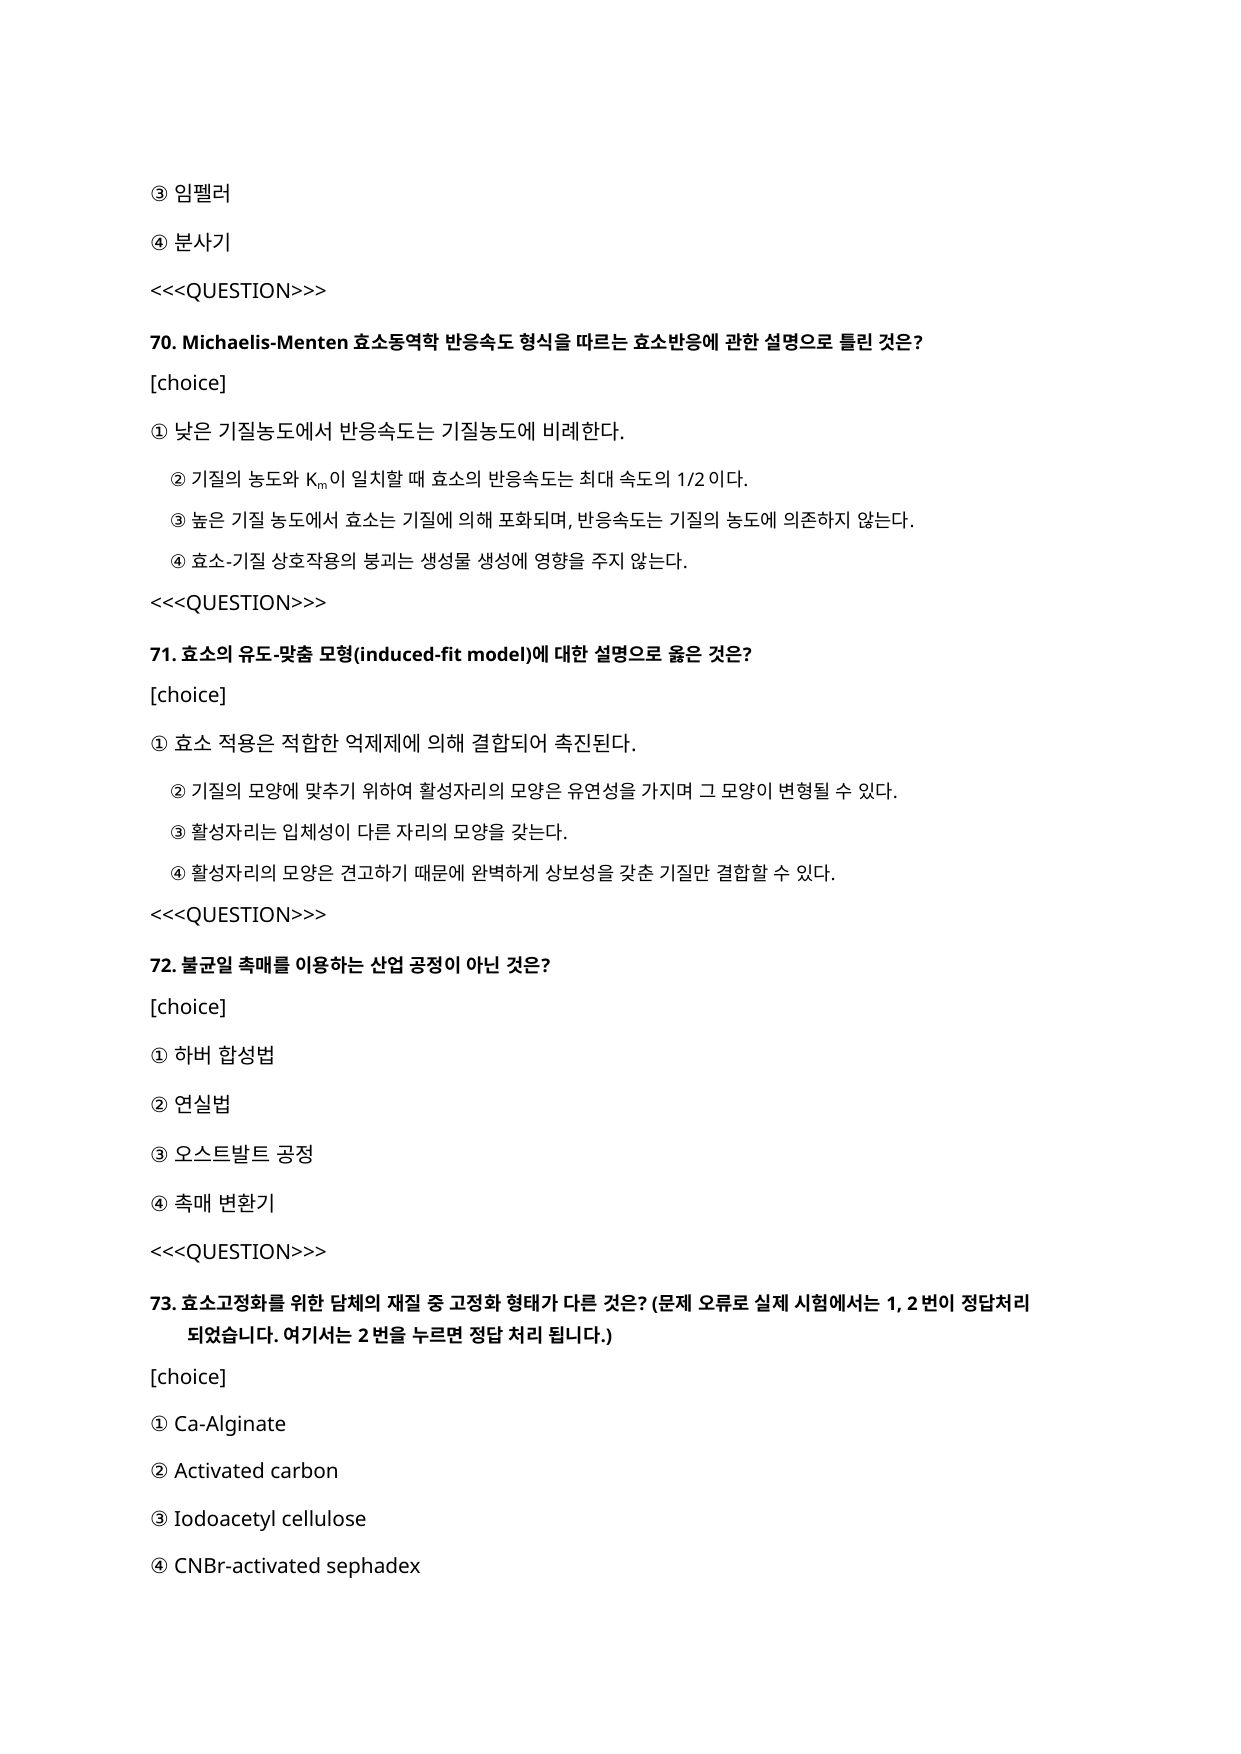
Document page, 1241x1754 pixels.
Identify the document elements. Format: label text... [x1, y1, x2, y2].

text ② 연실법 [150, 1089, 1090, 1119]
text ③ 활성자리는 입체성이 다른 자리의 모양을 갖는다. [150, 818, 1090, 845]
text [choice] [150, 368, 1090, 397]
text 71. 효소의 유도-맞춤 모형(induced-fit model)에 대한 설명으로 옳은 것은? [150, 639, 1090, 666]
text ③ 임펠러 [150, 177, 1090, 207]
text ① 낮은 기질농도에서 반응속도는 기질농도에 비례한다. [150, 416, 1090, 446]
text ④ CNBr-activated sephadex [150, 1551, 1090, 1579]
text ① Ca-Alginate [150, 1409, 1090, 1438]
text ③ 높은 기질 농도에서 효소는 기질에 의해 포화되며, 반응속도는 기질의 농도에 의존하지 않는다. [150, 506, 1090, 533]
text ④ 분사기 [150, 227, 1090, 257]
text ④ 활성자리의 모양은 견고하기 때문에 완벽하게 상보성을 갖춘 기질만 결합할 수 있다. [150, 859, 1090, 886]
text [choice] [150, 680, 1090, 709]
text <<<QUESTION>>> [150, 588, 1090, 616]
text ② 기질의 모양에 맞추기 위하여 활성자리의 모양은 유연성을 가지며 그 모양이 변형될 수 있다. [150, 777, 1090, 804]
text <<<QUESTION>>> [150, 276, 1090, 304]
text 72. 불균일 촉매를 이용하는 산업 공정이 아닌 것은? [150, 951, 1090, 978]
text 70. Michaelis-Menten 효소동역학 반응속도 형식을 따르는 효소반응에 관한 설명으로 틀린 것은? [150, 327, 1090, 354]
text ② Activated carbon [150, 1456, 1090, 1485]
text ③ Iodoacetyl cellulose [150, 1504, 1090, 1532]
text ④ 효소-기질 상호작용의 붕괴는 생성물 생성에 영향을 주지 않는다. [150, 547, 1090, 574]
text <<<QUESTION>>> [150, 900, 1090, 928]
text [choice] [150, 992, 1090, 1021]
text ④ 촉매 변환기 [150, 1187, 1090, 1218]
text 73. 효소고정화를 위한 담체의 재질 중 고정화 형태가 다른 것은? (문제 오류로 실제 시험에서는 1, 2번이 정답처리 되었습니다. 여기서는 2번을 누르면 정답 처리 됩니다.) [150, 1288, 1090, 1348]
text ③ 오스트발트 공정 [150, 1138, 1090, 1168]
text ② 기질의 농도와 Km이 일치할 때 효소의 반응속도는 최대 속도의 1/2이다. [150, 465, 1090, 492]
text <<<QUESTION>>> [150, 1237, 1090, 1265]
text [choice] [150, 1362, 1090, 1390]
text ① 하버 합성법 [150, 1039, 1090, 1070]
text ① 효소 적용은 적합한 억제제에 의해 결합되어 촉진된다. [150, 727, 1090, 758]
